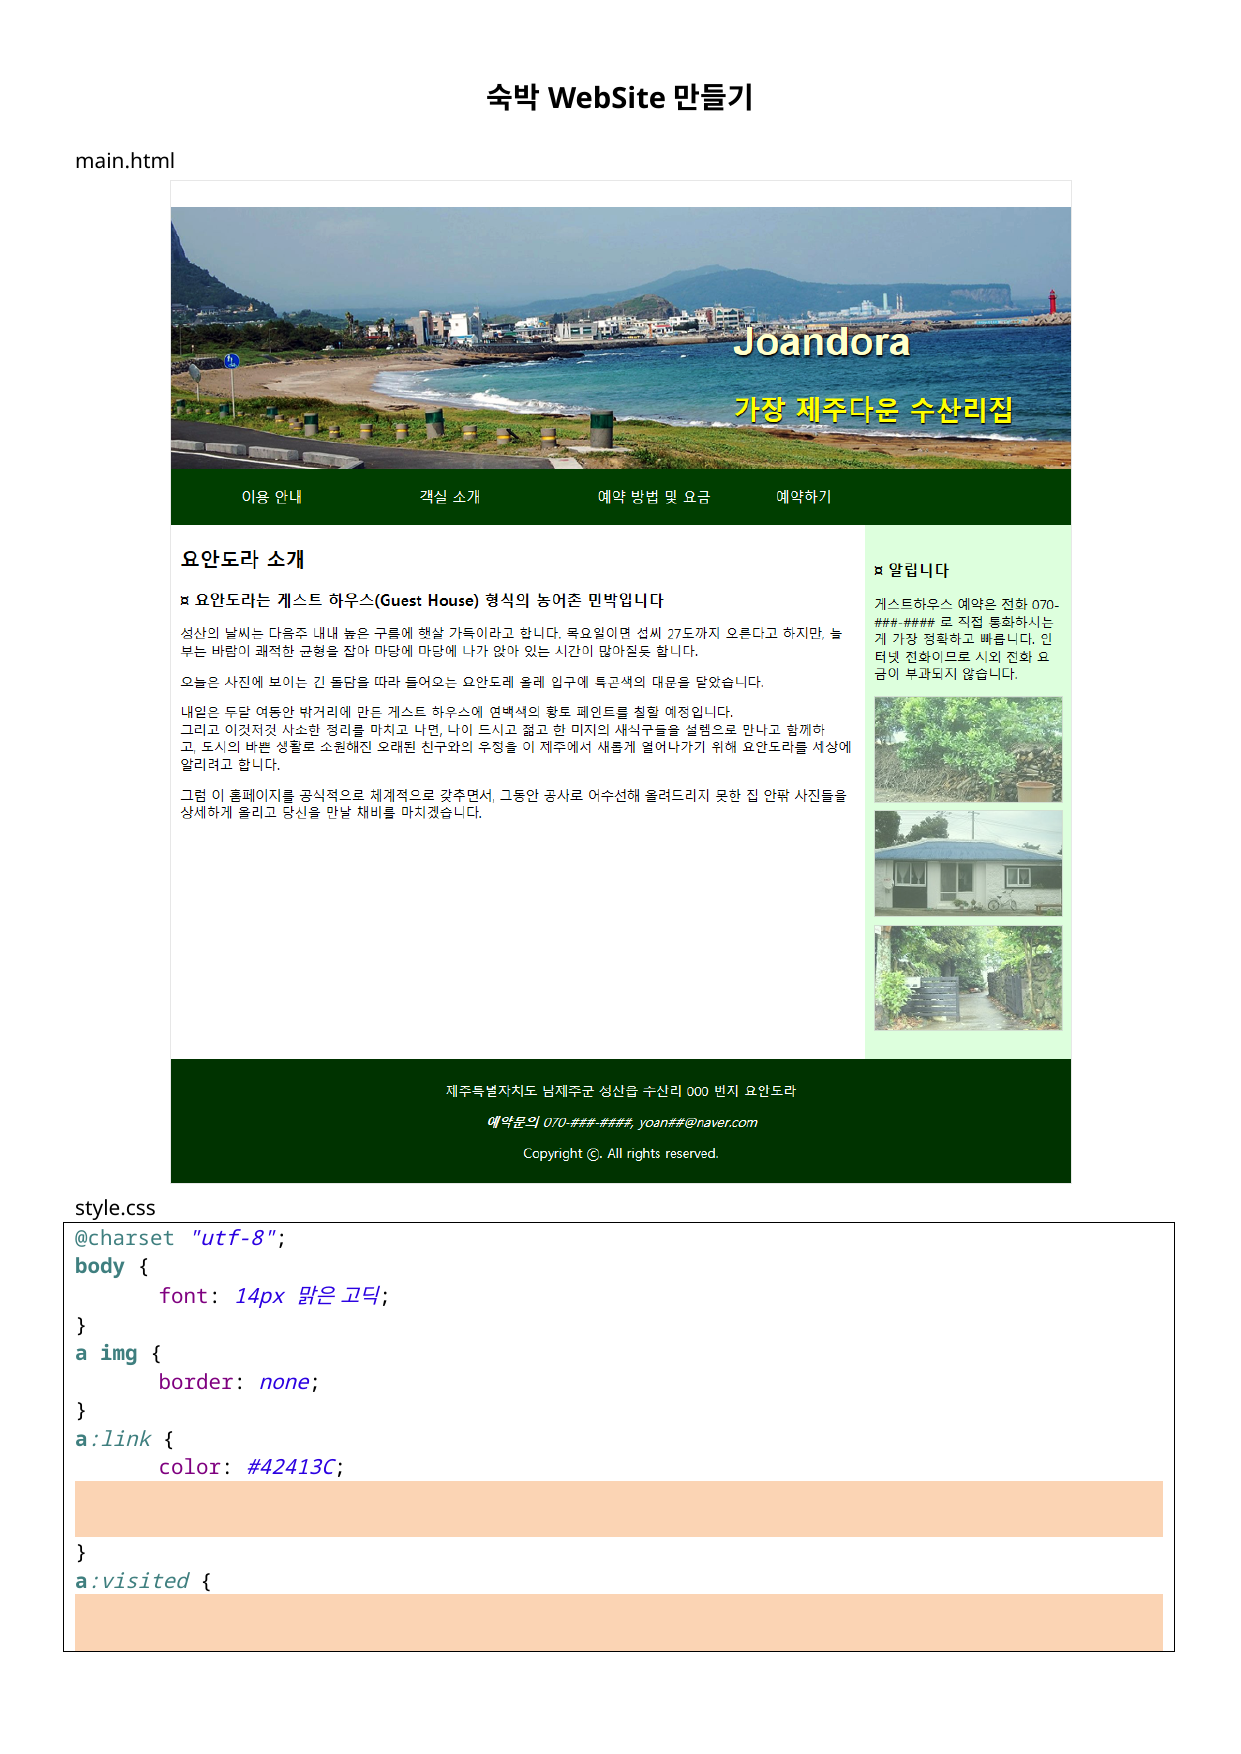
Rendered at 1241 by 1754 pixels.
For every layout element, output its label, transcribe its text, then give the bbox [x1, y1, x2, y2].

text style.css [75, 1194, 1165, 1222]
picture [75, 174, 1166, 1194]
text 숙박 WebSite 만들기 [75, 75, 1165, 117]
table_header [64, 1223, 1174, 1651]
text main.html [75, 146, 1165, 174]
